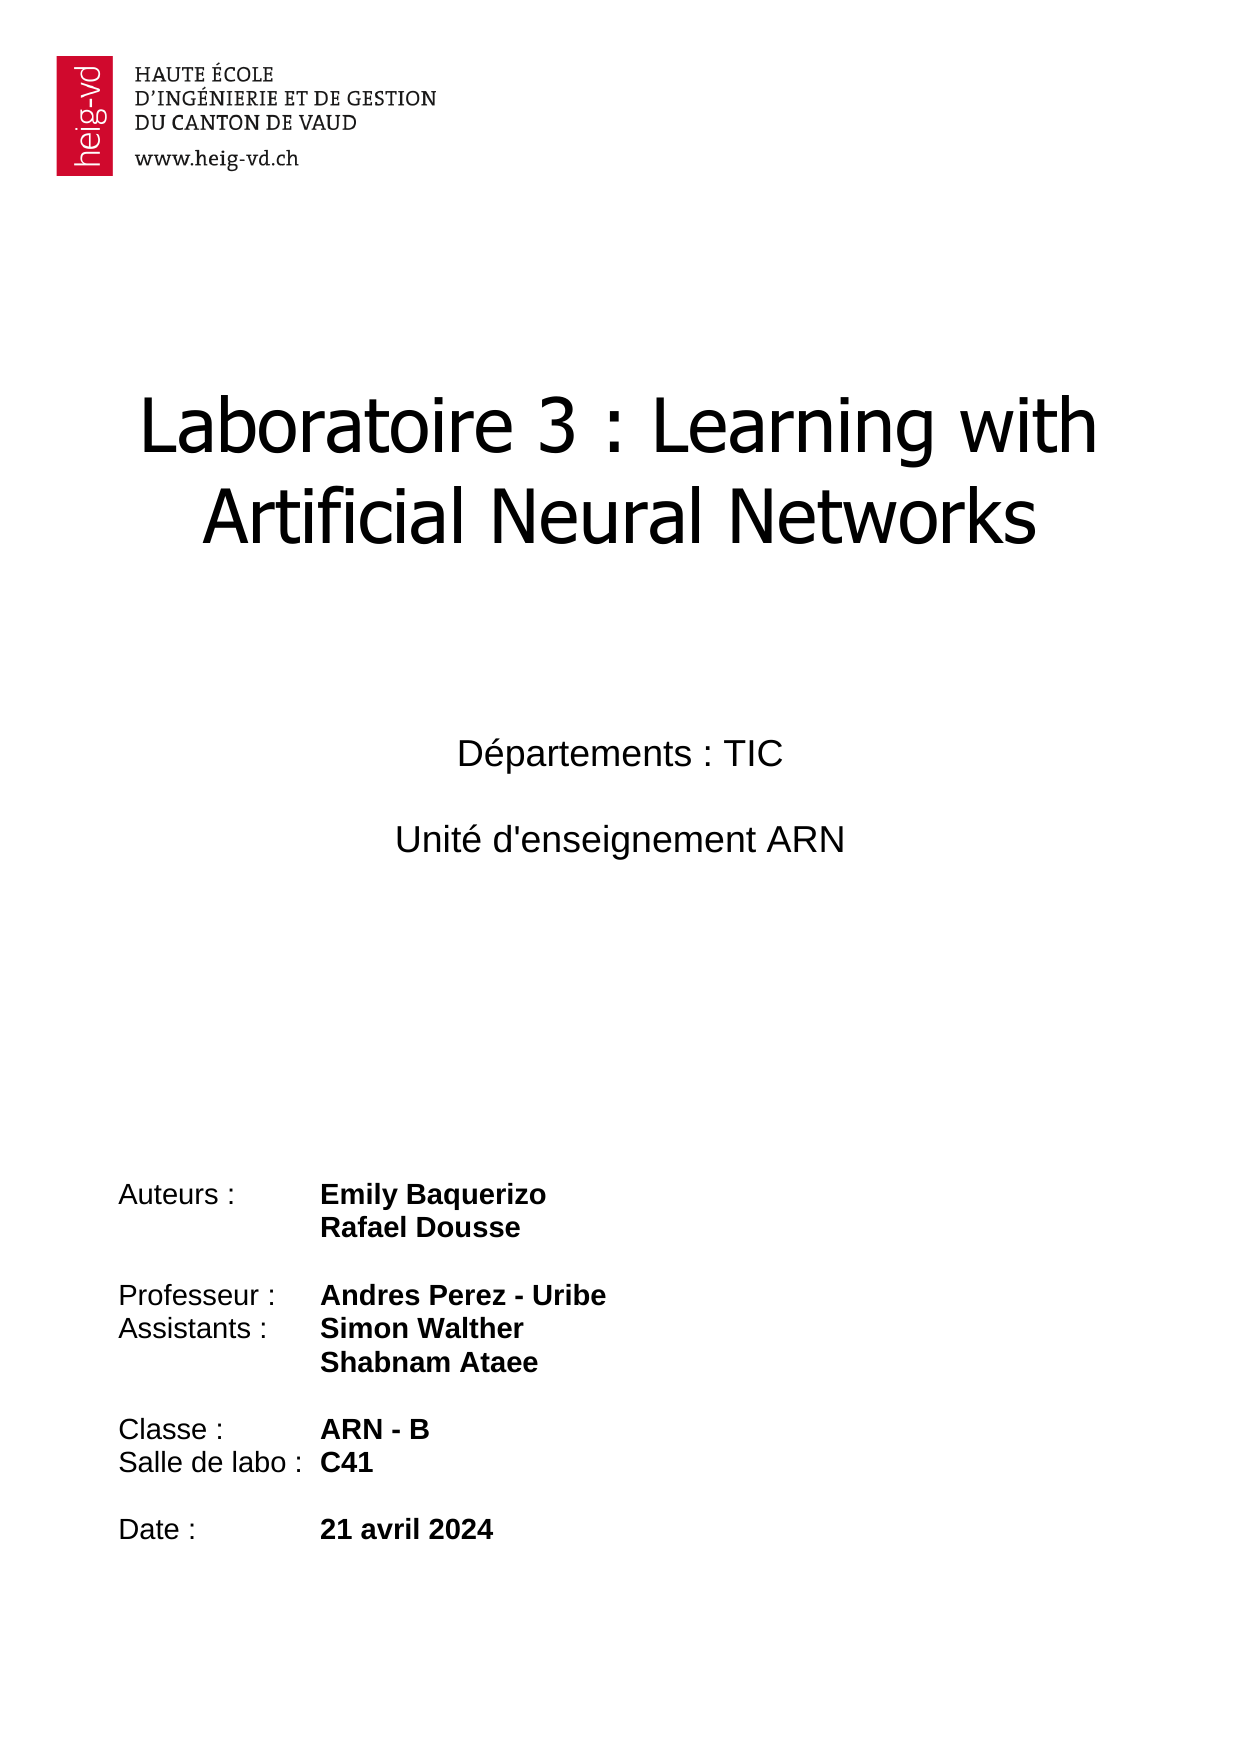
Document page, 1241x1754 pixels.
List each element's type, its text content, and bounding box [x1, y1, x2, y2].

picture [56, 56, 436, 176]
text Classe : ARN - B [118, 1412, 1122, 1445]
text Laboratoire 3 : Learning with Artificial Neural Networks [118, 378, 1122, 559]
text Assistants : Simon Walther [118, 1311, 1122, 1344]
text Shabnam Ataee [118, 1344, 1122, 1378]
text Professeur : Andres Perez - Uribe [118, 1277, 1122, 1311]
text Salle de labo : C41 [118, 1445, 1122, 1479]
text Unité d'enseignement ARN [118, 817, 1122, 861]
text Auteurs : Emily Baquerizo Rafael Dousse [118, 1177, 1122, 1244]
text Départements : TIC [118, 731, 1122, 774]
text Date : 21 avril 2024 [118, 1512, 1122, 1546]
